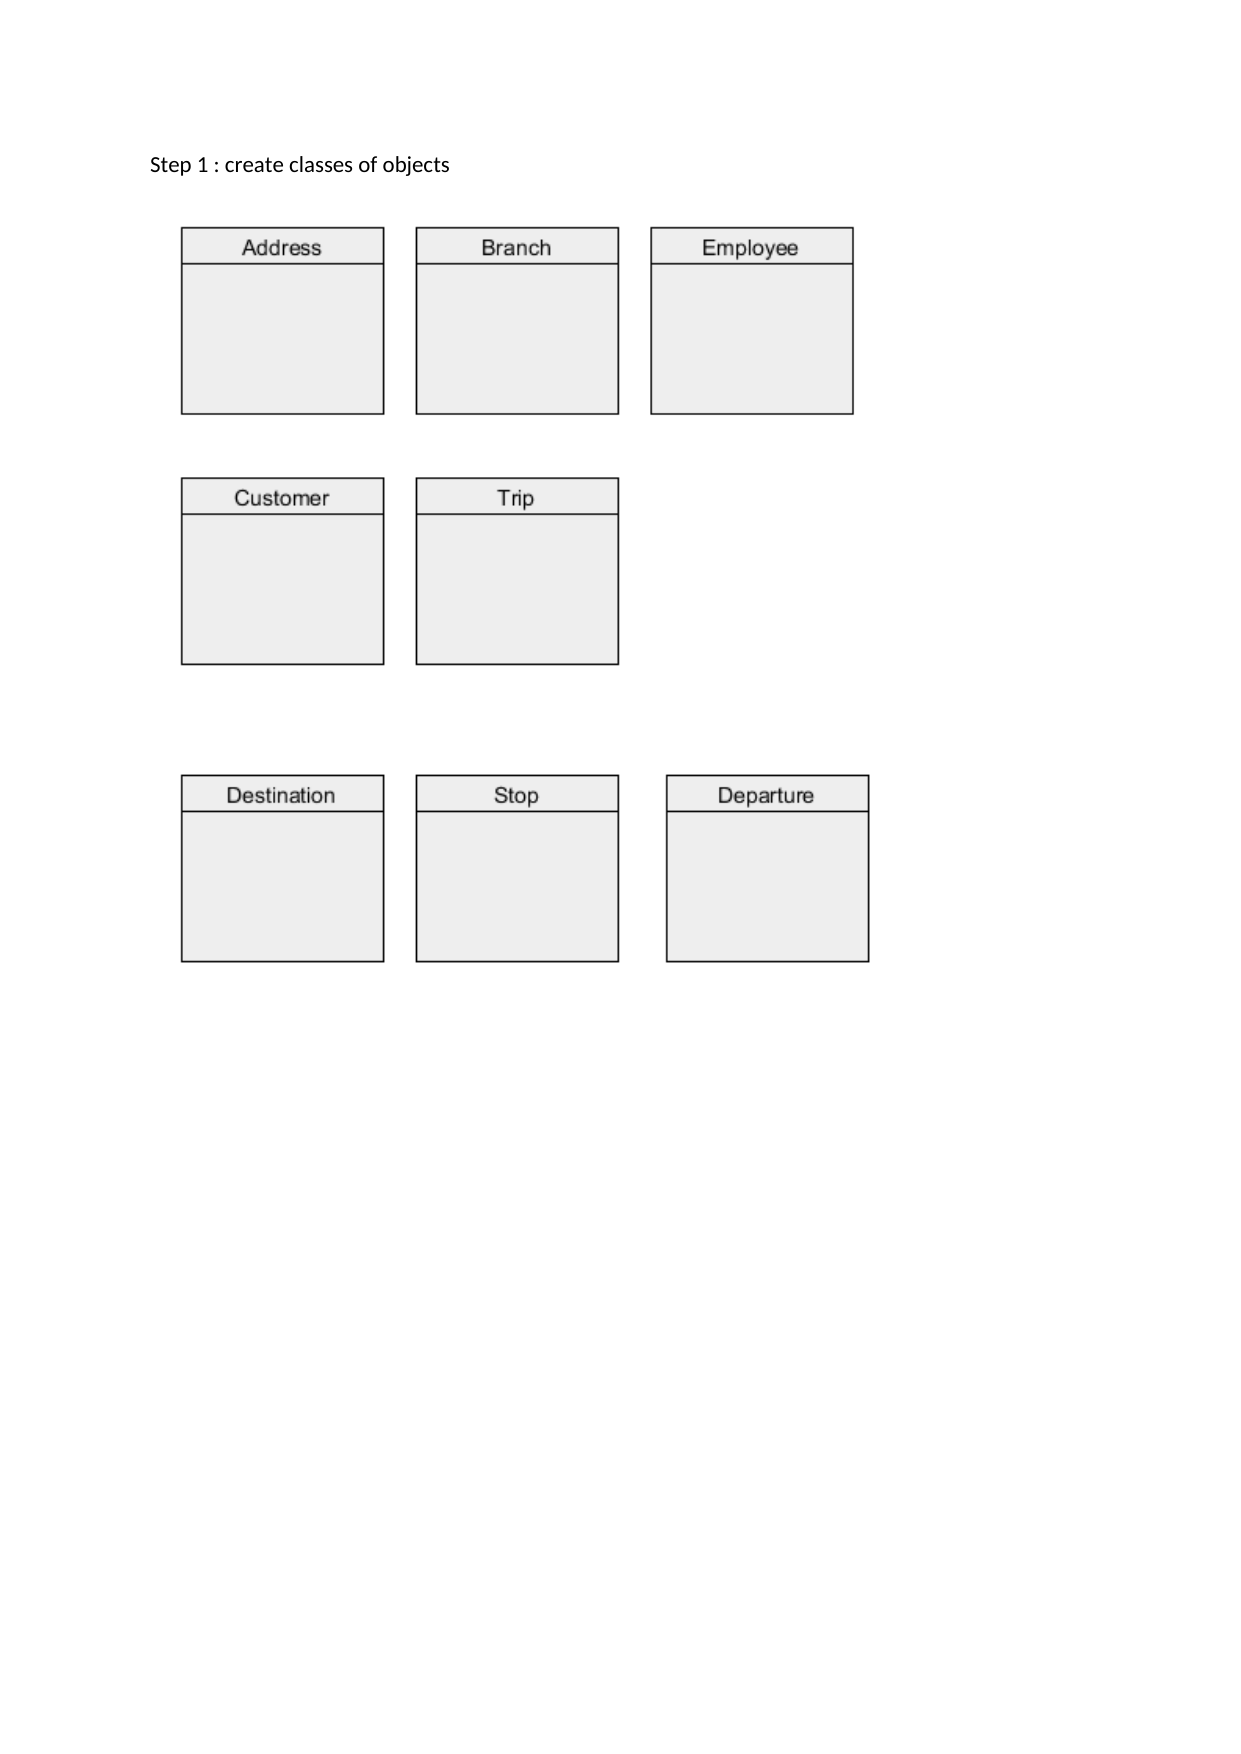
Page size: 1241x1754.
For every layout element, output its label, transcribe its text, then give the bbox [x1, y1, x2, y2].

picture [150, 196, 901, 994]
text Step 1 : create classes of objects [150, 150, 1090, 178]
